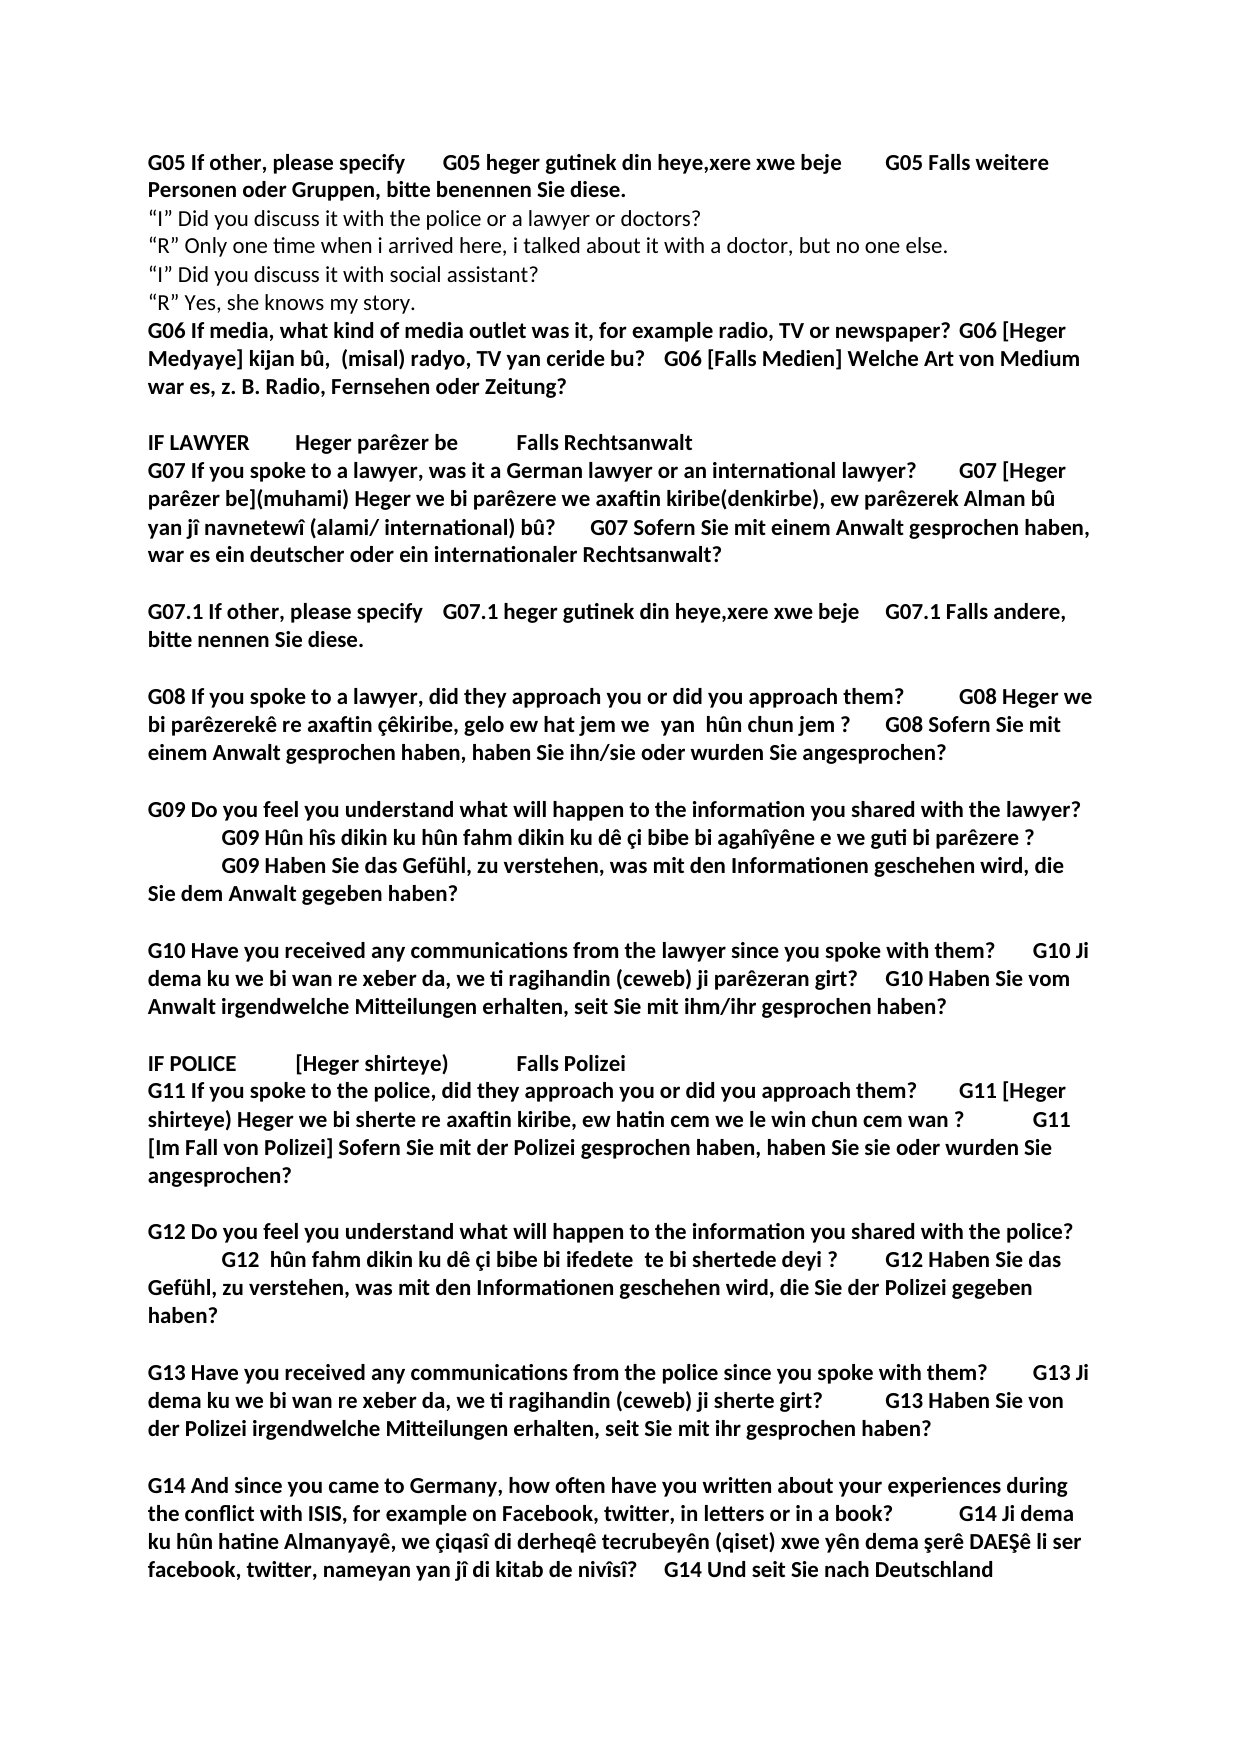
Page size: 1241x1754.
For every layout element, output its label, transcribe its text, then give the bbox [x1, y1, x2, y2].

text “I” Did you discuss it with social assistant? [148, 260, 1093, 288]
text “I” Did you discuss it with the police or a lawyer or doctors? [148, 204, 1093, 232]
text “R” Yes, she knows my story. [148, 288, 1093, 316]
text G11 If you spoke to the police, did they approach you or did you approach them? G11 [Heger shirteye) Heger we bi sherte re axaftin kiribe, ew hatin cem we le win chun cem wan ? G11 [Im Fall von Polizei] Sofern Sie mit der Polizei gesprochen haben, haben Sie sie oder wurden Sie angesprochen? [148, 1077, 1093, 1189]
text G07.1 If other, please specify G07.1 heger gutinek din heye,xere xwe beje G07.1 Falls andere, bitte nennen Sie diese. [148, 597, 1093, 653]
text G09 Do you feel you understand what will happen to the information you shared with the lawyer? G09 Hûn hîs dikin ku hûn fahm dikin ku dê çi bibe bi agahîyêne e we guti bi parêzere ? G09 Haben Sie das Gefühl, zu verstehen, was mit den Informationen geschehen wird, die Sie dem Anwalt gegeben haben? [148, 795, 1093, 907]
text G12 Do you feel you understand what will happen to the information you shared with the police? G12 hûn fahm dikin ku dê çi bibe bi ifedete te bi shertede deyi ? G12 Haben Sie das Gefühl, zu verstehen, was mit den Informationen geschehen wird, die Sie der Polizei gegeben haben? [148, 1217, 1093, 1329]
text G05 If other, please specify G05 heger gutinek din heye,xere xwe beje G05 Falls weitere Personen oder Gruppen, bitte benennen Sie diese. [148, 148, 1093, 204]
text G06 If media, what kind of media outlet was it, for example radio, TV or newspaper? G06 [Heger Medyaye] kijan bû, (misal) radyo, TV yan ceride bu? G06 [Falls Medien] Welche Art von Medium war es, z. B. Radio, Fernsehen oder Zeitung? [148, 316, 1093, 400]
text IF POLICE [Heger shirteye) Falls Polizei [148, 1049, 1093, 1077]
text “R” Only one time when i arrived here, i talked about it with a doctor, but no one else. [148, 232, 1093, 260]
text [148, 1471, 1093, 1583]
text IF LAWYER Heger parêzer be Falls Rechtsanwalt [148, 428, 1093, 457]
text G13 Have you received any communications from the police since you spoke with them? G13 Ji dema ku we bi wan re xeber da, we ti ragihandin (ceweb) ji sherte girt? G13 Haben Sie von der Polizei irgendwelche Mitteilungen erhalten, seit Sie mit ihr gesprochen haben? [148, 1358, 1093, 1442]
text G08 If you spoke to a lawyer, did they approach you or did you approach them? G08 Heger we bi parêzerekê re axaftin çêkiribe, gelo ew hat jem we yan hûn chun jem ? G08 Sofern Sie mit einem Anwalt gesprochen haben, haben Sie ihn/sie oder wurden Sie angesprochen? [148, 682, 1093, 766]
text G07 If you spoke to a lawyer, was it a German lawyer or an international lawyer? G07 [Heger parêzer be](muhami) Heger we bi parêzere we axaftin kiribe(denkirbe), ew parêzerek Alman bû yan jî navnetewî (alami/ international) bû? G07 Sofern Sie mit einem Anwalt gesprochen haben, war es ein deutscher oder ein internationaler Rechtsanwalt? [148, 457, 1093, 569]
text G10 Have you received any communications from the lawyer since you spoke with them? G10 Ji dema ku we bi wan re xeber da, we ti ragihandin (ceweb) ji parêzeran girt? G10 Haben Sie vom Anwalt irgendwelche Mitteilungen erhalten, seit Sie mit ihm/ihr gesprochen haben? [148, 936, 1093, 1020]
